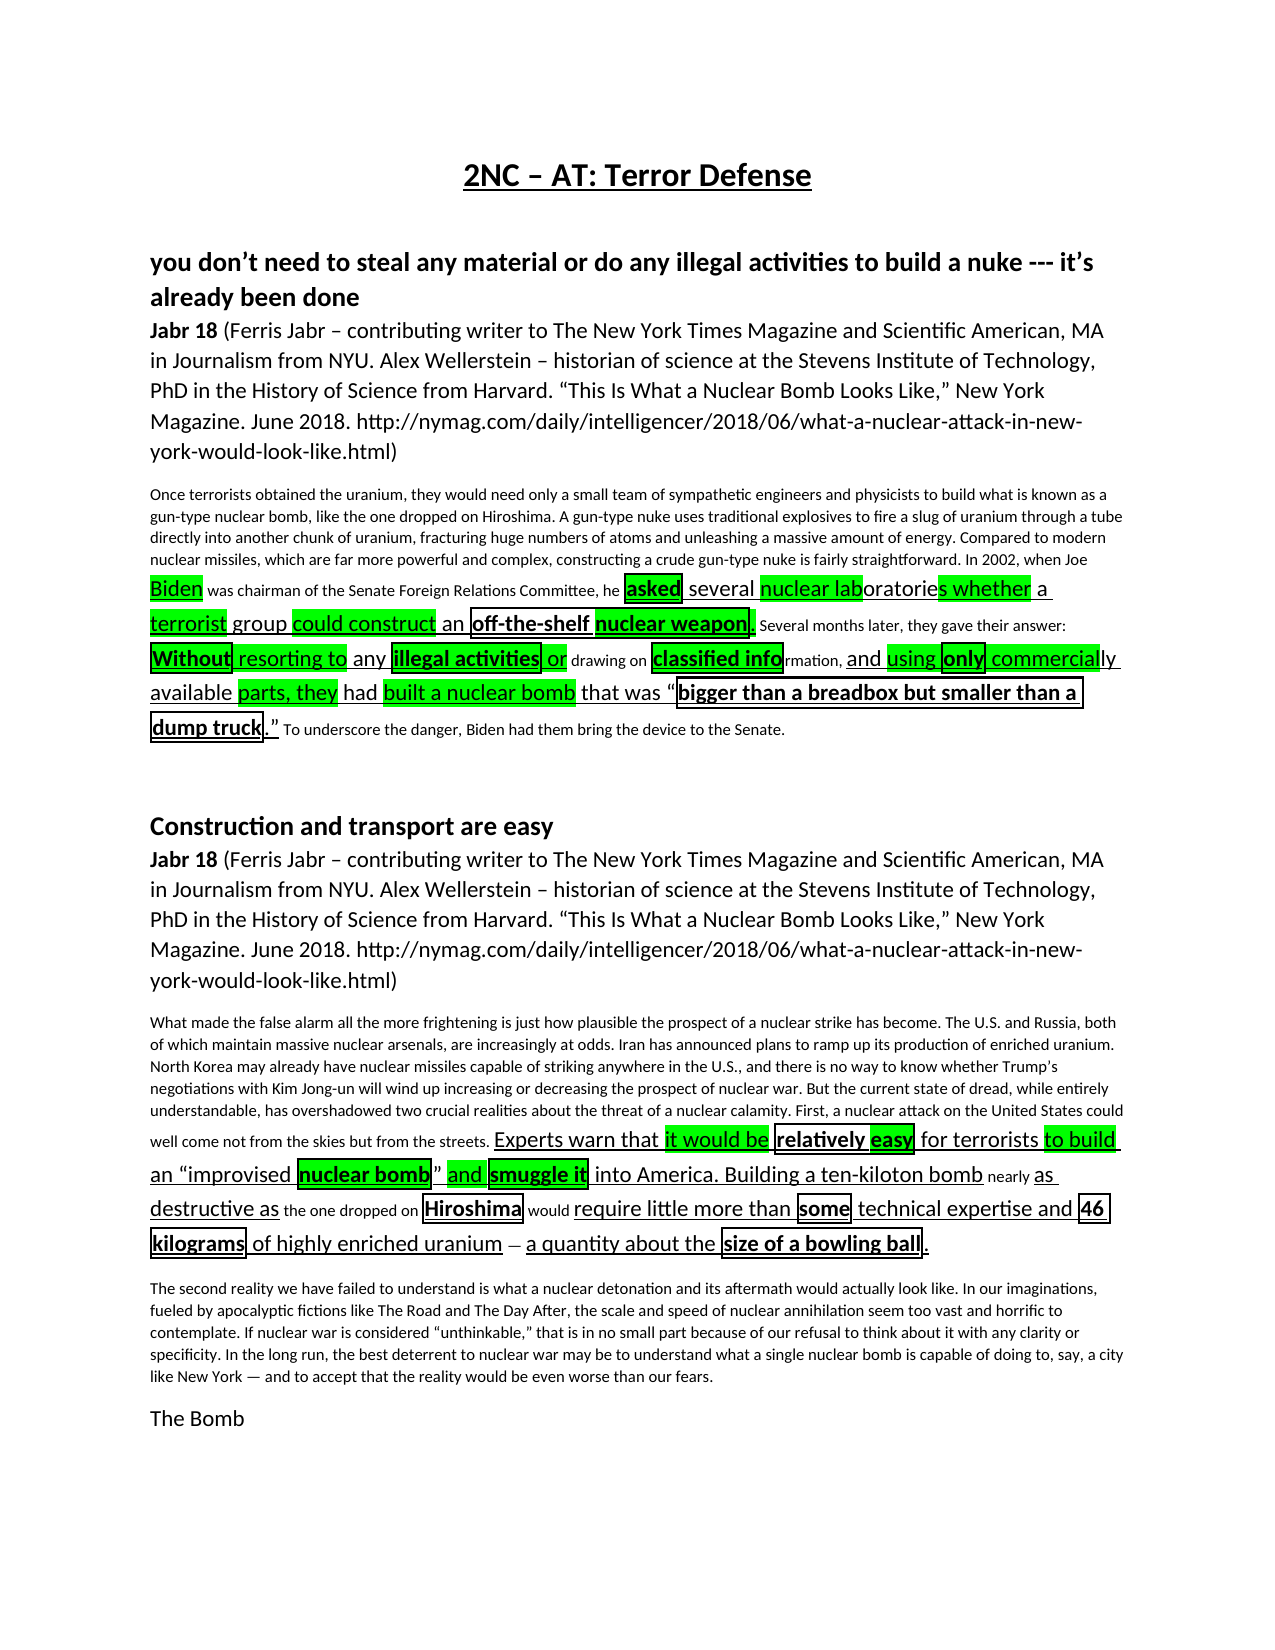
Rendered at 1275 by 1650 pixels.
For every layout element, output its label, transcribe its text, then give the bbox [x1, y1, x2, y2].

text Jabr 18 (Ferris Jabr – contributing writer to The New York Times Magazine and Scientific American, MA in Journalism from NYU. Alex Wellerstein – historian of science at the Stevens Institute of Technology, PhD in the History of Science from Harvard. “This Is What a Nuclear Bomb Looks Like,” New York Magazine. June 2018. http://nymag.com/daily/intelligencer/2018/06/what-a-nuclear-attack-in-new-york-would-look-like.html) [150, 845, 1125, 994]
subtitle 2NC – AT: Terror Defense [150, 154, 1125, 195]
subtitle Construction and transport are easy [150, 809, 1125, 842]
subtitle you don’t need to steal any material or do any illegal activities to build a nuke --- it’s already been done [150, 245, 1125, 314]
text The Bomb [150, 1404, 1125, 1432]
text Once terrorists obtained the uranium, they would need only a small team of sympathetic engineers and physicists to build what is known as a gun-type nuclear bomb, like the one dropped on Hiroshima. A gun-type nuke uses traditional explosives to fire a slug of uranium through a tube directly into another chunk of uranium, fracturing huge numbers of atoms and unleashing a massive amount of energy. Compared to modern nuclear missiles, which are far more powerful and complex, constructing a crude gun-type nuke is fairly straightforward. In 2002, when Joe Biden was chairman of the Senate Foreign Relations Committee, he asked several nuclear laboratories whether a terrorist group could construct an off-the-shelf nuclear weapon. Several months later, they gave their answer: Without resorting to any illegal activities or drawing on classified information, and using only commercially available parts, they had built a nuclear bomb that was “bigger than a breadbox but smaller than a dump truck.” To underscore the danger, Biden had them bring the device to the Senate. [150, 484, 1125, 743]
text What made the false alarm all the more frightening is just how plausible the prospect of a nuclear strike has become. The U.S. and Russia, both of which maintain massive nuclear arsenals, are increasingly at odds. Iran has announced plans to ramp up its production of enriched uranium. North Korea may already have nuclear missiles capable of striking anywhere in the U.S., and there is no way to know whether Trump’s negotiations with Kim Jong-un will wind up increasing or decreasing the prospect of nuclear war. But the current state of dread, while entirely understandable, has overshadowed two crucial realities about the threat of a nuclear calamity. First, a nuclear attack on the United States could well come not from the skies but from the streets. Experts warn that it would be relatively easy for terrorists to build an “improvised nuclear bomb” and smuggle it into America. Building a ten-kiloton bomb nearly as destructive as the one dropped on Hiroshima would require little more than some technical expertise and 46 kilograms of highly enriched uranium — a quantity about the size of a bowling ball. [150, 1013, 1125, 1259]
text The second reality we have failed to understand is what a nuclear detonation and its aftermath would actually look like. In our imaginations, fueled by apocalyptic fictions like The Road and The Day After, the scale and speed of nuclear annihilation seem too vast and horrific to contemplate. If nuclear war is considered “unthinkable,” that is in no small part because of our refusal to think about it with any clarity or specificity. In the long run, the best deterrent to nuclear war may be to understand what a single nuclear bomb is capable of doing to, say, a city like New York — and to accept that the reality would be even worse than our fears. [150, 1278, 1125, 1386]
text Jabr 18 (Ferris Jabr – contributing writer to The New York Times Magazine and Scientific American, MA in Journalism from NYU. Alex Wellerstein – historian of science at the Stevens Institute of Technology, PhD in the History of Science from Harvard. “This Is What a Nuclear Bomb Looks Like,” New York Magazine. June 2018. http://nymag.com/daily/intelligencer/2018/06/what-a-nuclear-attack-in-new-york-would-look-like.html) [150, 316, 1125, 465]
